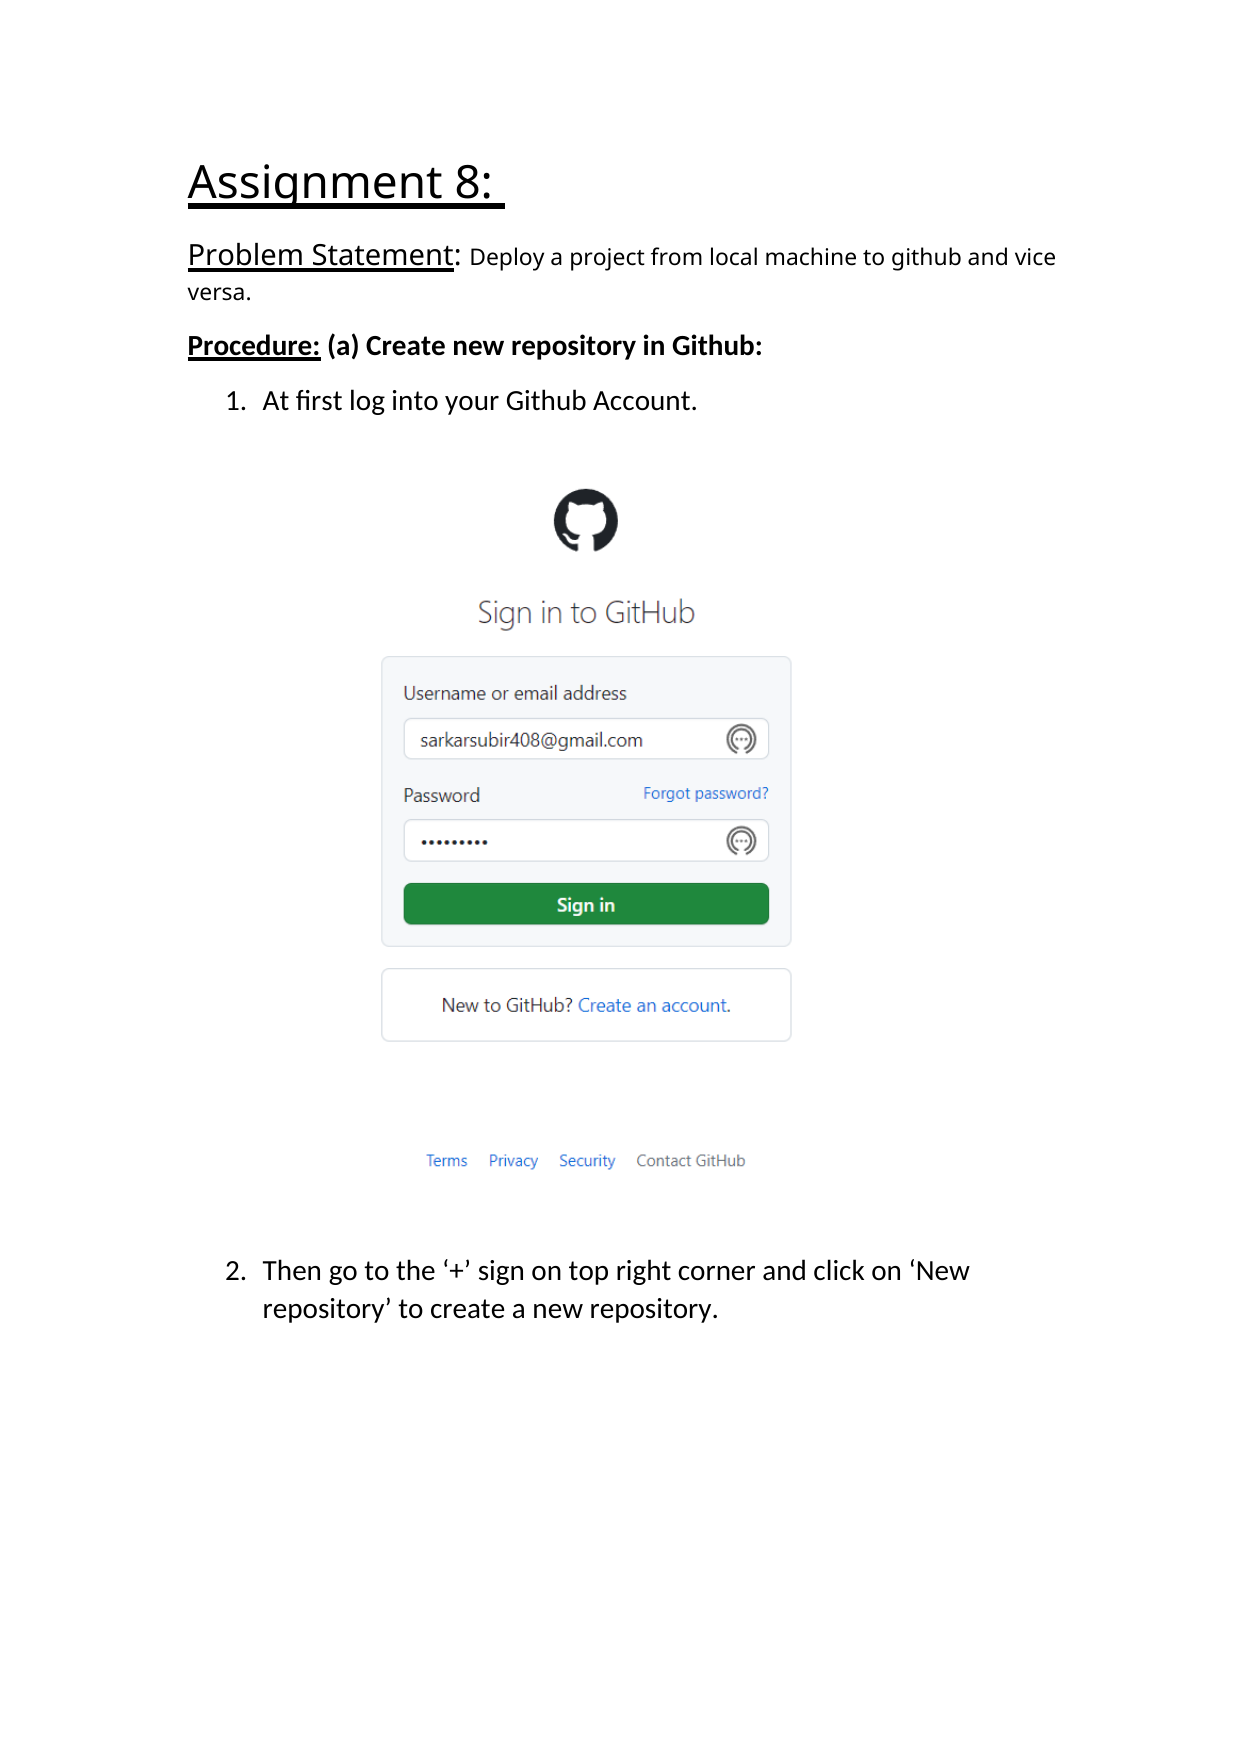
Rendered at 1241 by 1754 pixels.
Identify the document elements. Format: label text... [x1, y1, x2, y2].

list At first log into your Github Account. [225, 382, 1090, 417]
picture [262, 458, 929, 1211]
text Problem Statement: Deploy a project from local machine to github and vice versa. [187, 234, 1090, 307]
list Then go to the ‘+’ sign on top right corner and click on ‘New repository’ to create a new repository. [225, 1252, 1090, 1326]
text Procedure: (a) Create new repository in Github: [187, 327, 1090, 362]
text Assignment 8: [187, 150, 1090, 212]
